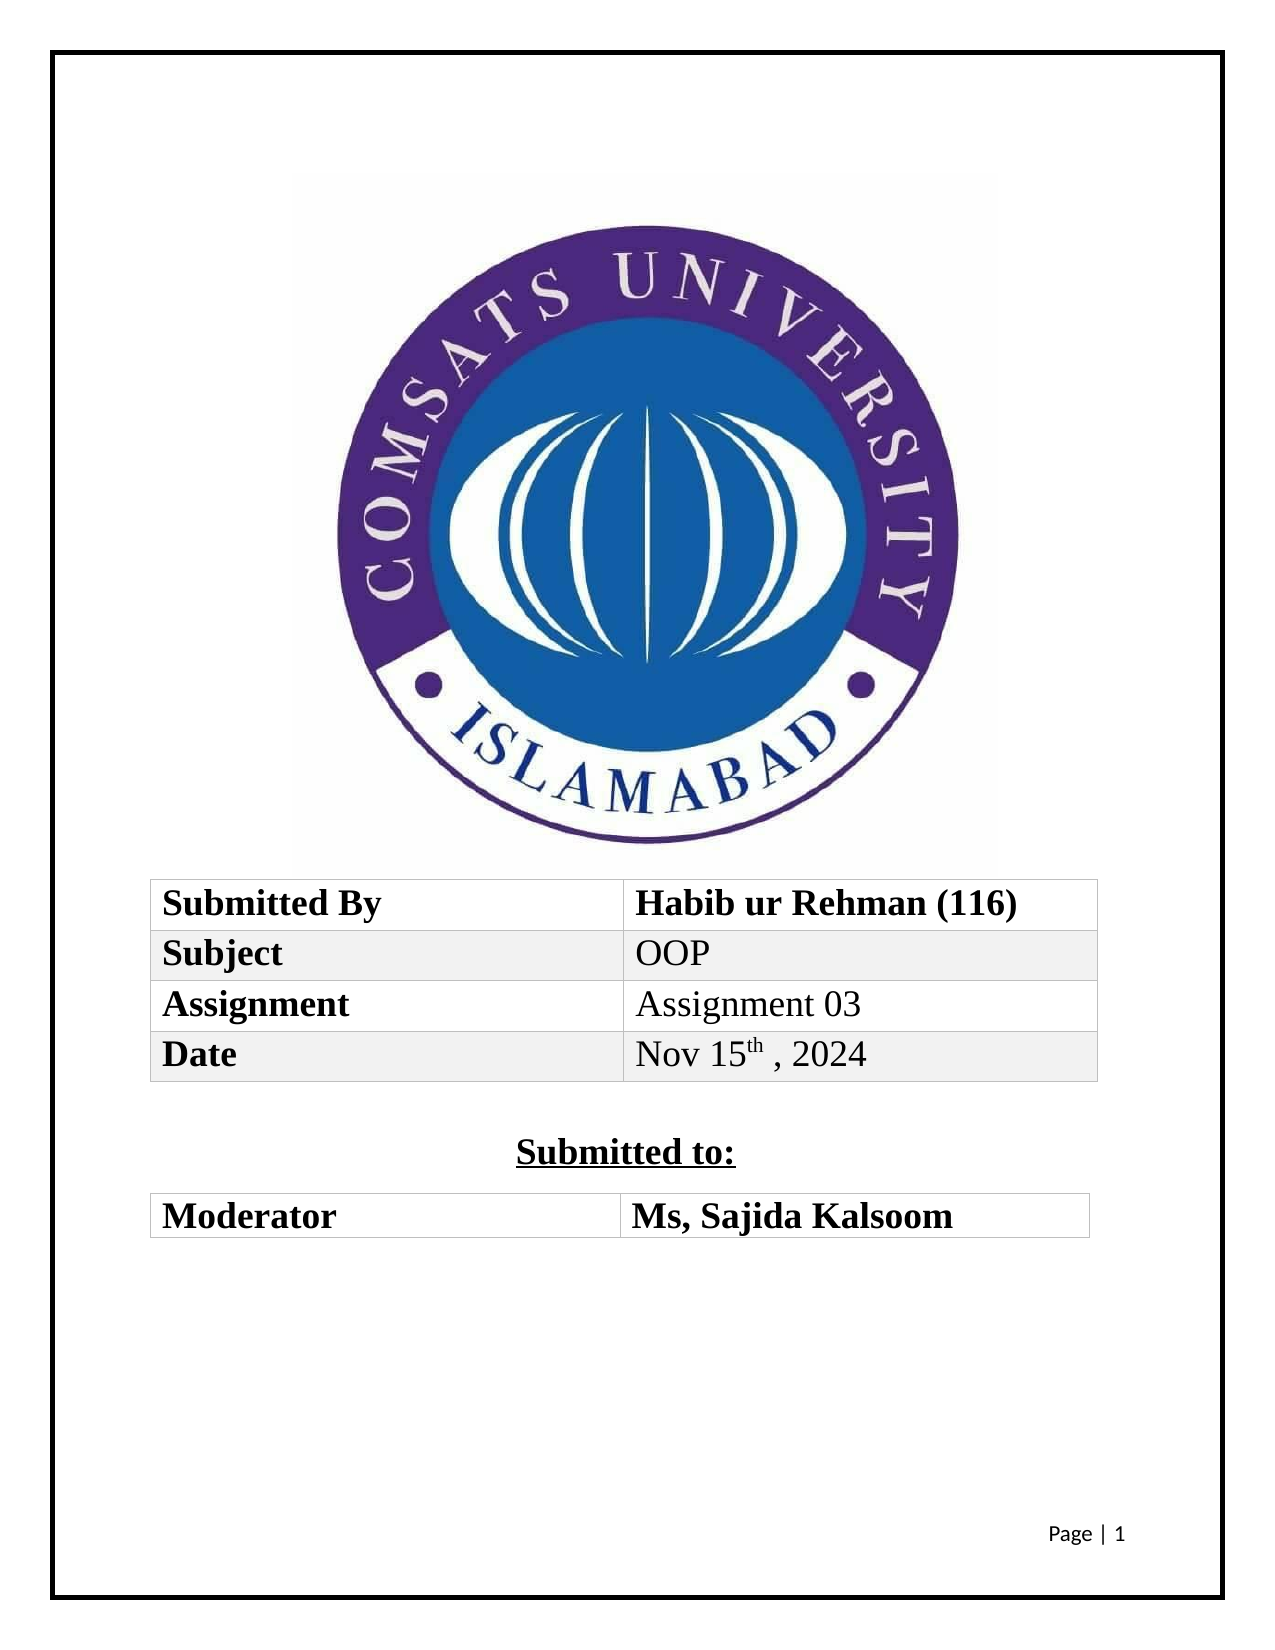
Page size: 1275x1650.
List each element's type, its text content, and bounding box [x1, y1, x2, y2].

table_cell Date [151, 1032, 623, 1081]
picture [291, 173, 997, 877]
table_cell Assignment [151, 981, 623, 1031]
table_header Habib ur Rehman (116) [624, 880, 1097, 930]
table_header Moderator [151, 1194, 620, 1237]
table_cell Subject [151, 931, 623, 980]
text Submitted to: [150, 1129, 1125, 1172]
table_cell OOP [624, 931, 1097, 980]
table_cell Assignment 03 [624, 981, 1097, 1031]
table_cell Nov 15th , 2024 [624, 1032, 1097, 1081]
table_header Submitted By [151, 880, 623, 930]
table_header Ms, Sajida Kalsoom [621, 1194, 1089, 1237]
